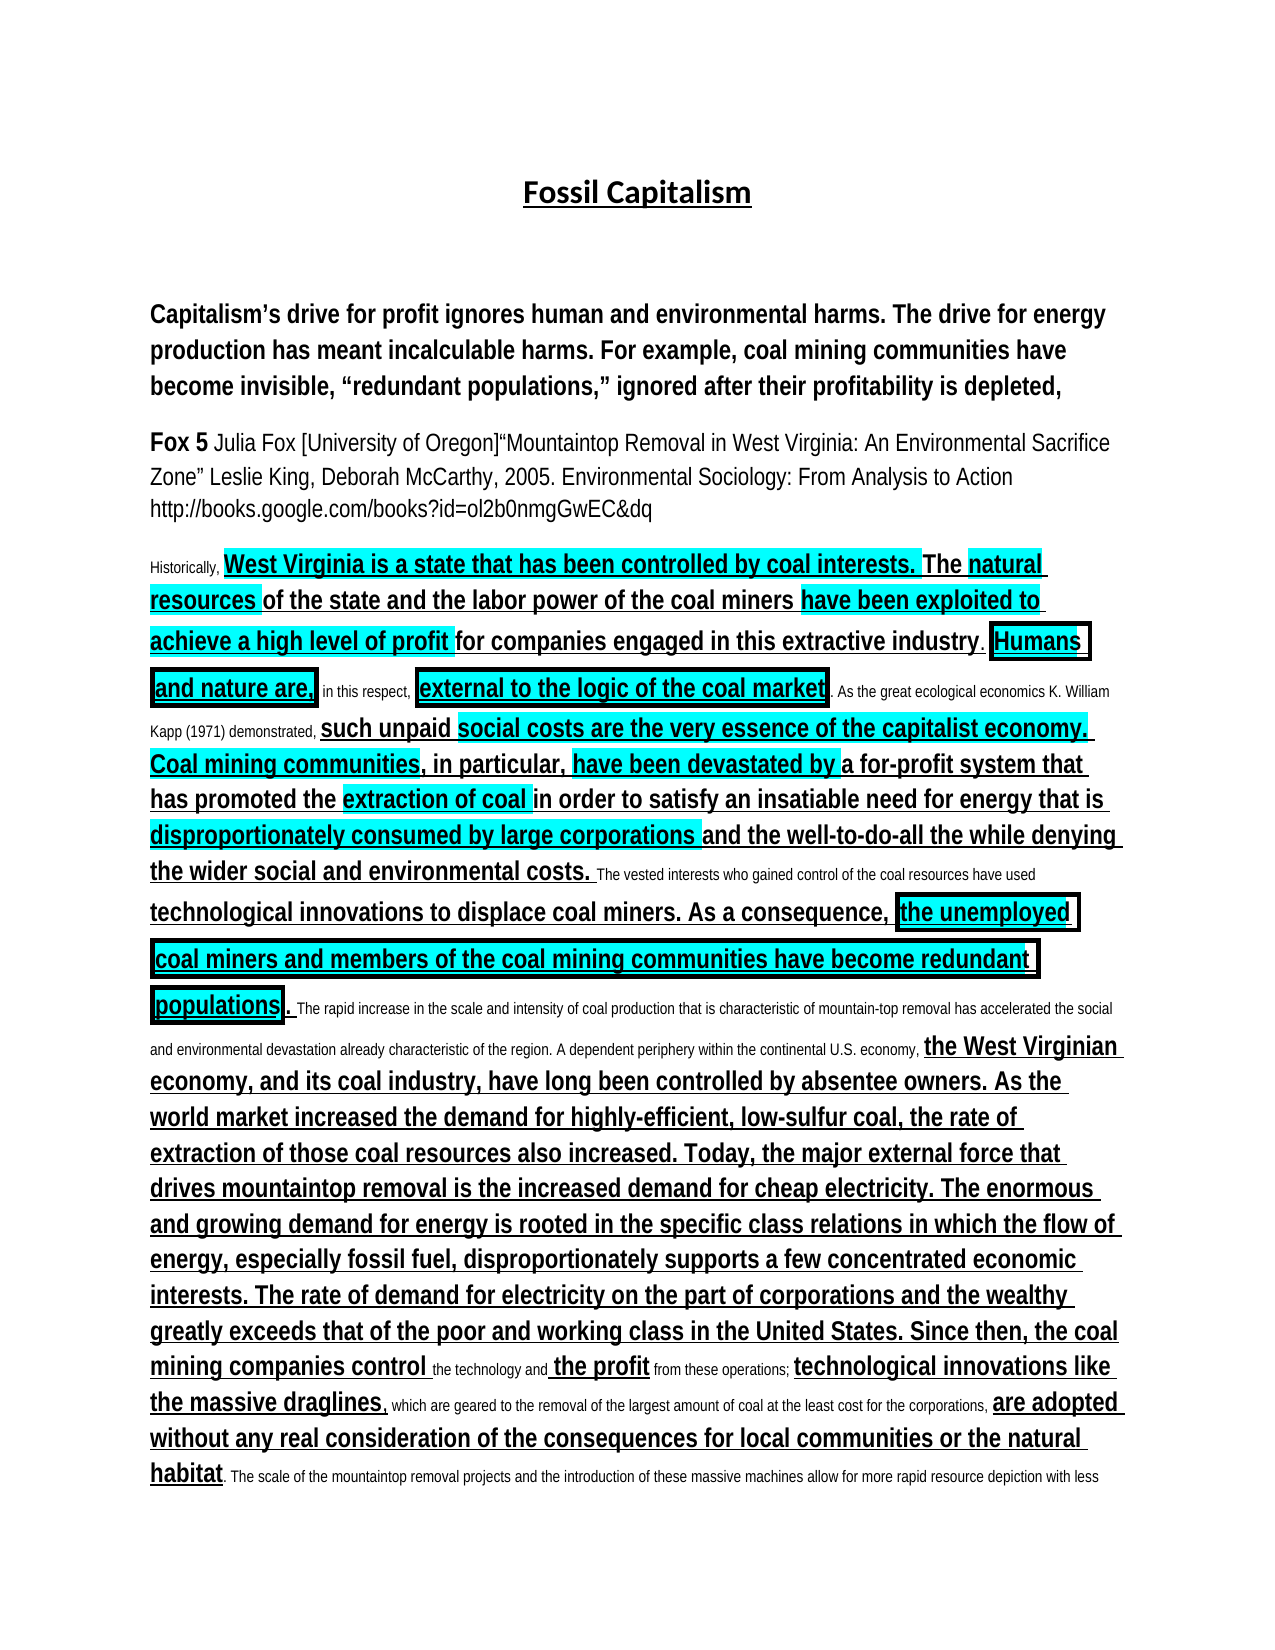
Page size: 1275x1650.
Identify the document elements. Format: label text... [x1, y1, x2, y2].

text Capitalism’s drive for profit ignores human and environmental harms. The drive for energy production has meant incalculable harms. For example, coal mining communities have become invisible, “redundant populations,” ignored after their profitability is depleted, [150, 298, 1125, 401]
text Fox 5 Julia Fox [University of Oregon]“Mountaintop Removal in West Virginia: An Environmental Sacrifice Zone” Leslie King, Deborah McCarthy, 2005. Environmental Sociology: From Analysis to Action http://books.google.com/books?id=ol2b0nmgGwEC&dq [150, 426, 1125, 523]
subtitle Fossil Capitalism [150, 171, 1125, 212]
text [150, 548, 1125, 1488]
